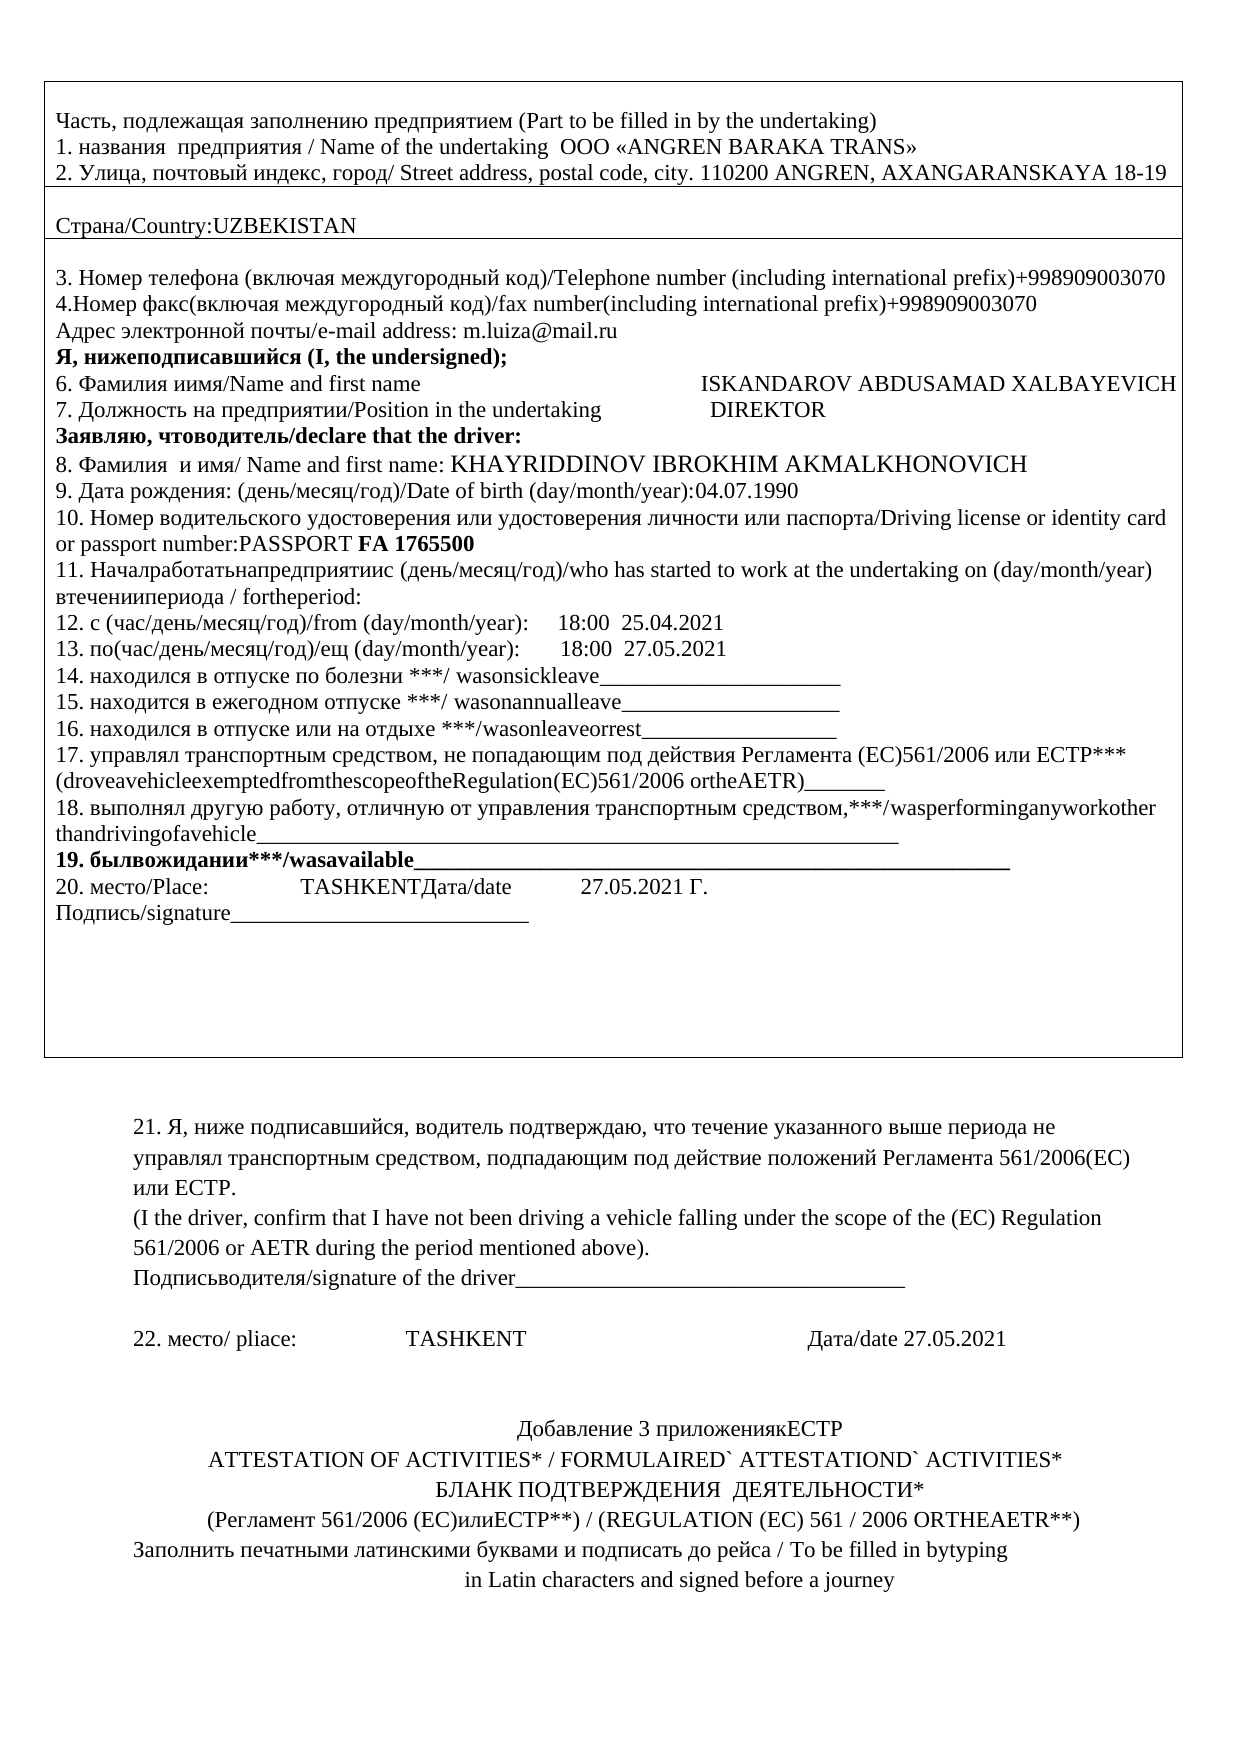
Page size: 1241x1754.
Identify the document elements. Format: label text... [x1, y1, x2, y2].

table_cell 3. Номер телефона (включая междугородный код)/Telephone number (including international prefix)+998909003070 4.Номер факс(включая междугородный код)/fax number(including international prefix)+998909003070 Адрес электронной почты/e-mail address: m.luiza@mail.ru Я, нижеподписавшийся (I, the undersigned); 6. Фамилия иимя/Name and first name ISKANDAROV ABDUSAMAD XALBAYEVICH 7. Должность на предприятии/Position in the undertaking DIREKTOR Заявляю, чтоводитель/declare that the driver: 8. Фамилия и имя/ Name and first name: KHAYRIDDINOV IBROKHIM AKMALKHONOVICH 9. Дата рождения: (день/месяц/год)/Date of birth (day/month/year):04.07.1990 10. Номер водительского удостоверения или удостоверения личности или паспорта/Driving license or identity card or passport number:PASSPORT FA 1765500 11. Началработатьнапредприятиис (день/месяц/год)/who has started to work at the undertaking on (day/month/year) втечениипериода / fortheperiod: 12. с (час/день/месяц/год)/from (day/month/year): 18:00 25.04.2021 13. по(час/день/месяц/год)/ещ (day/month/year): 18:00 27.05.2021 14. находился в отпуске по болезни ***/ wasonsickleave_____________________ 15. находится в ежегодном отпуске ***/ wasonannualleave___________________ 16. находился в отпуске или на отдыхе ***/wasonleaveorrest_________________ 17. управлял транспортным средством, не попадающим под действия Регламента (ЕС)561/2006 или ЕСТР*** (droveavehicleexemptedfromthescopeoftheRegulation(EC)561/2006 ortheAETR)_______ 18. выполнял другую работу, отличную от управления транспортным средством,***/wasperforminganyworkother thandrivingofavehicle________________________________________________________ 19. былвожидании***/wasavailable____________________________________________________ 20. место/Place: TASHKENTДата/date 27.05.2021 Г. Подпись/signature__________________________ [45, 239, 1182, 1057]
list (I the driver, confirm that I have not been driving a vehicle falling under the scope of the (EC) Regulation 561/2006 or AETR during the period mentioned above). [133, 1204, 1152, 1261]
list in Latin characters and signed before a journey [208, 1567, 1152, 1593]
table_cell Страна/Country:UZBEKISTAN [45, 187, 1182, 238]
list 22. место/ pliace: TASHKENT Дата/date 27.05.2021 [133, 1325, 1152, 1351]
list (Регламент 561/2006 (ЕС)илиЕСТР**) / (REGULATION (EC) 561 / 2006 ORTHEAETR**) [207, 1506, 1152, 1532]
list 21. Я, ниже подписавшийся, водитель подтверждаю, что течение указанного выше периода не управлял транспортным средством, подпадающим под действие положений Регламента 561/2006(ЕС) или ЕСТР. [133, 1113, 1152, 1200]
list Заполнить печатными латинскими буквами и подписать до рейса / To be filled in bytyping [133, 1536, 1152, 1563]
list БЛАНК ПОДТВЕРЖДЕНИЯ ДЕЯТЕЛЬНОСТИ* [208, 1476, 1152, 1502]
table_header Часть, подлежащая заполнению предприятием (Part to be filled in by the undertaking) 1. названия предприятия / Name of the undertaking ООО «ANGREN BARAKA TRANS» 2. Улица, почтовый индекс, город/ Street address, postal code, city. 110200 ANGREN, AXANGARANSKAYA 18-19 [45, 82, 1182, 186]
list ATTESTATION OF ACTIVITIES* / FORMULAIRED` ATTESTATIOND` ACTIVITIES* [208, 1446, 1152, 1472]
list Добавление 3 приложениякЕСТР [208, 1416, 1152, 1442]
list Подписьводителя/signature of the driver__________________________________ [133, 1264, 1152, 1291]
